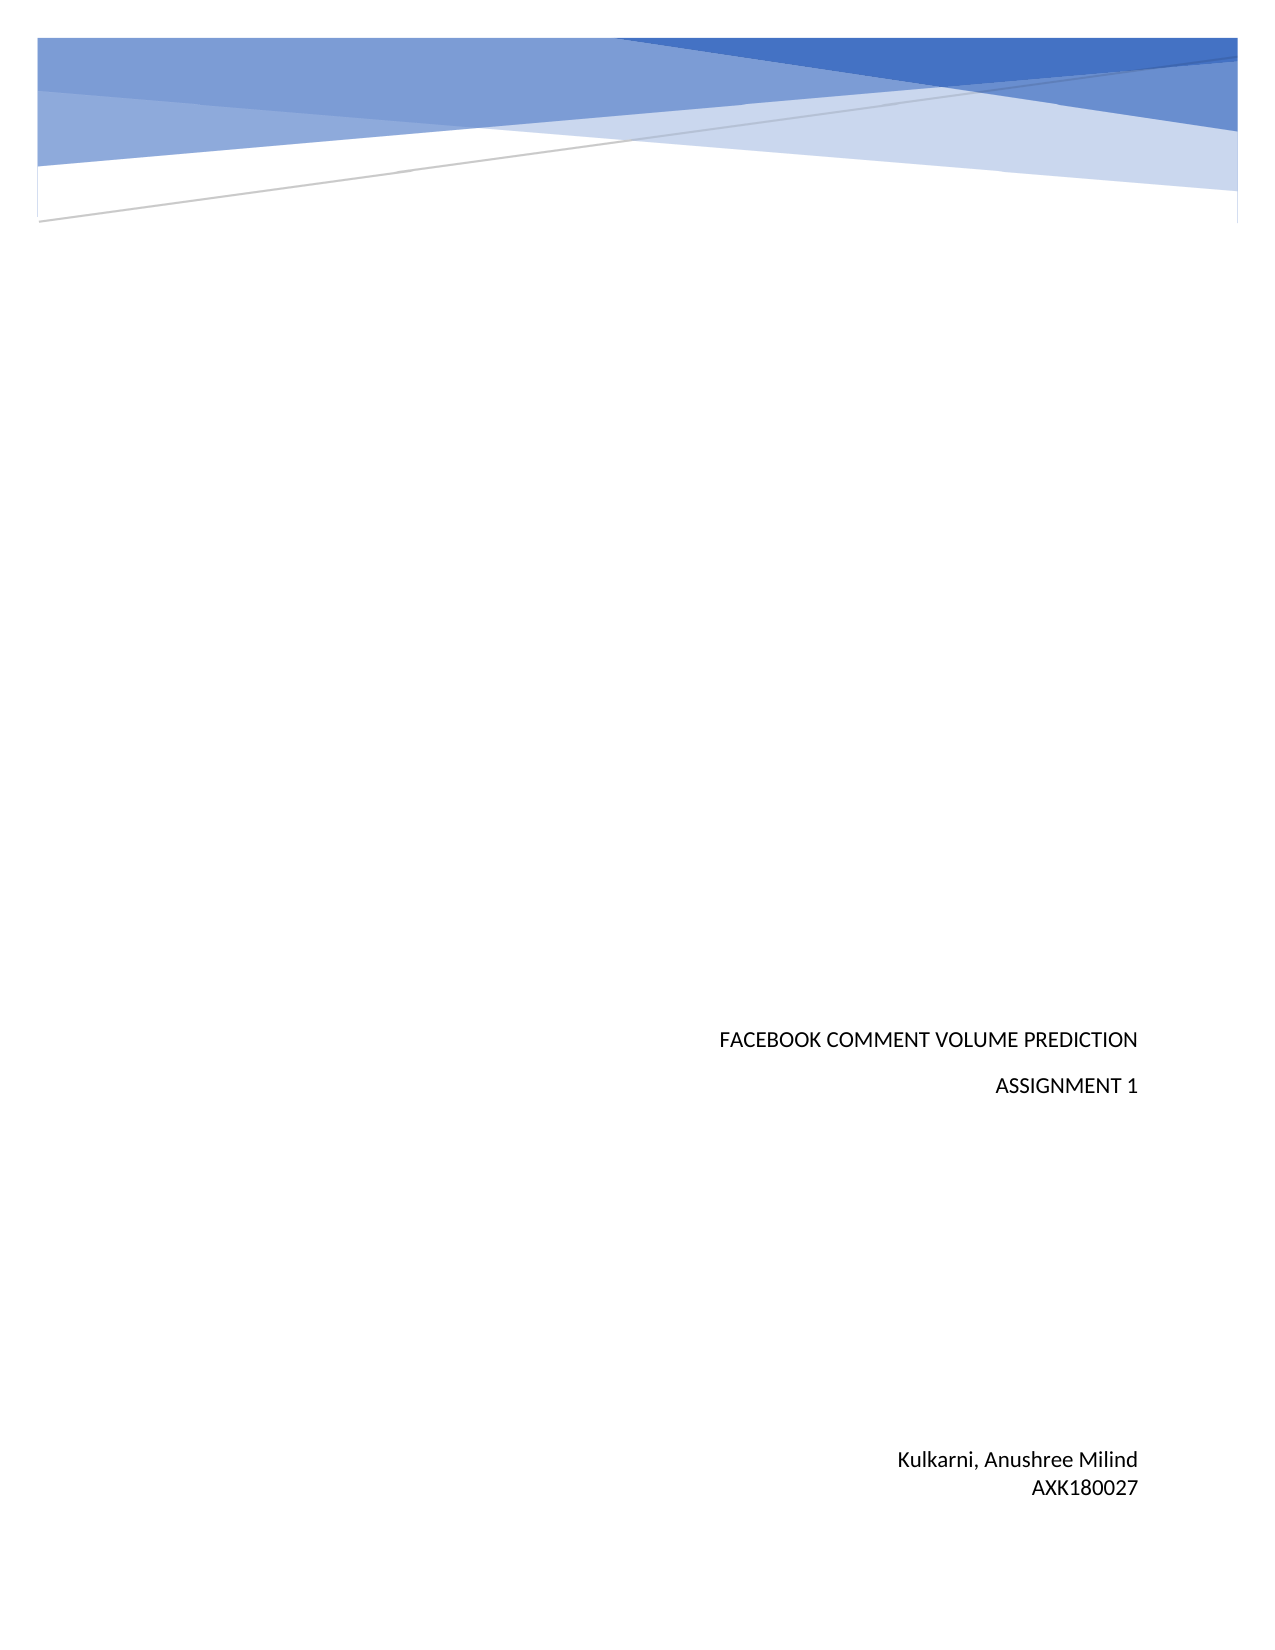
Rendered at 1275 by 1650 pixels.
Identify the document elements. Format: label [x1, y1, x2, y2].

picture [37, 37, 1238, 238]
